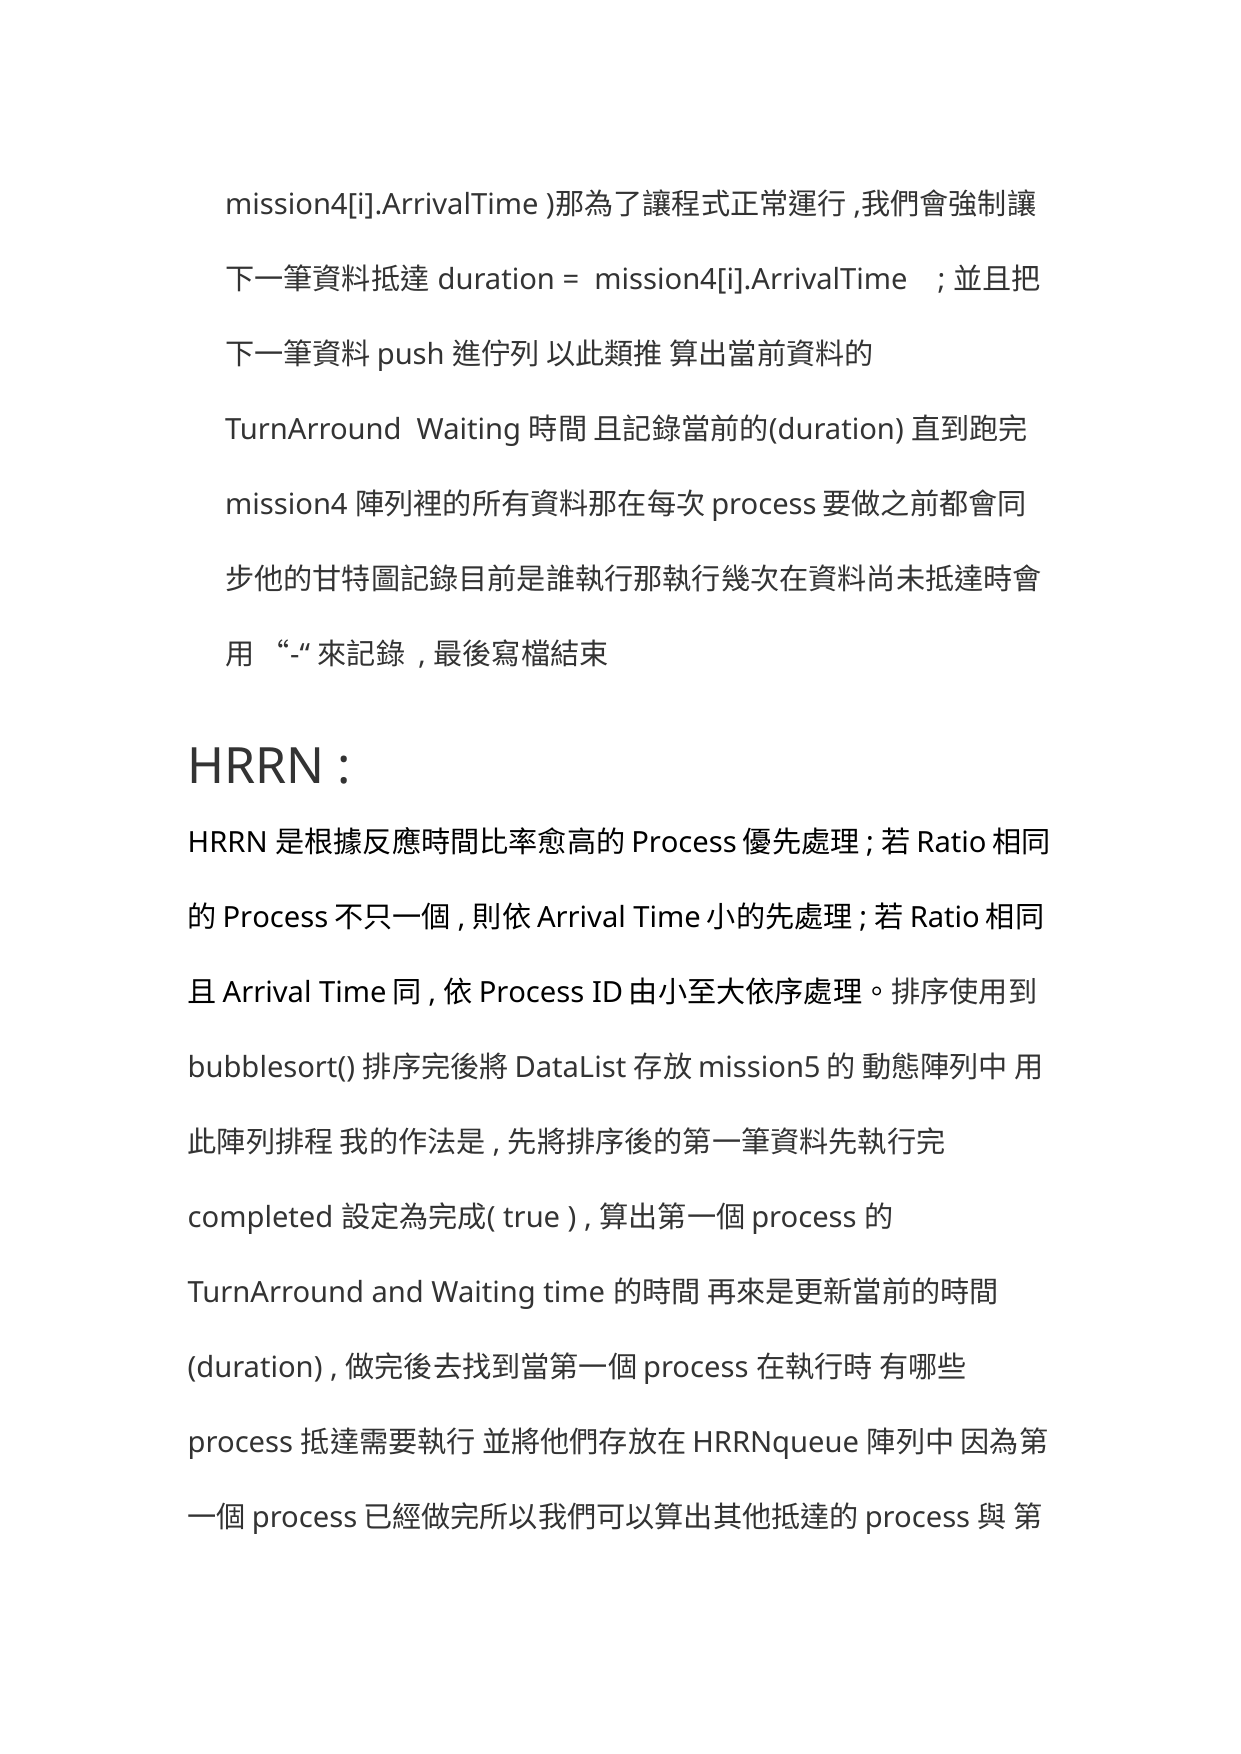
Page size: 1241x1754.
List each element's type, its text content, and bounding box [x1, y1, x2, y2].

text HRRN : [187, 727, 1053, 802]
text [187, 802, 1053, 1552]
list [225, 164, 1053, 689]
